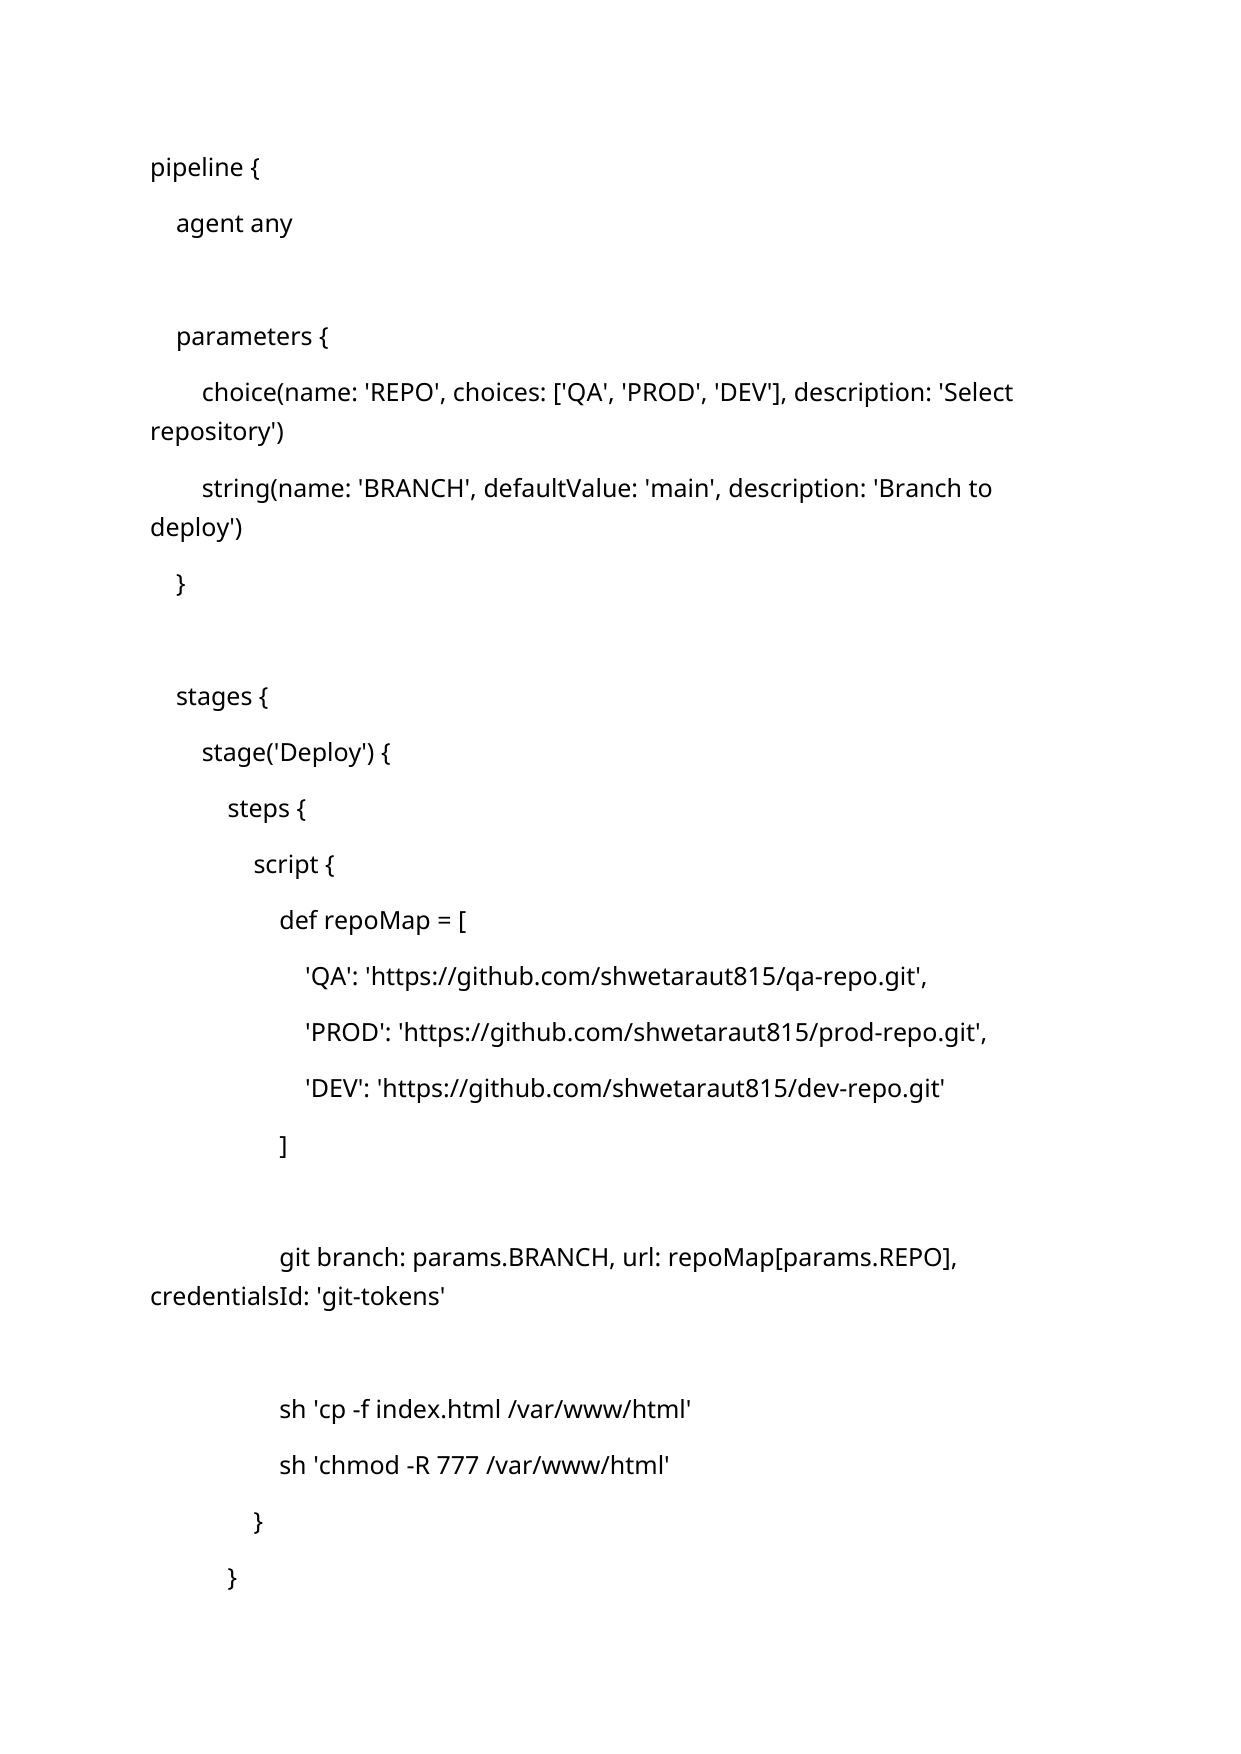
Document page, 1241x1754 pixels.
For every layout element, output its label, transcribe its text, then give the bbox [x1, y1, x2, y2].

text script { [150, 847, 1090, 881]
text sh 'cp -f index.html /var/www/html' [150, 1391, 1090, 1425]
text 'PROD': 'https://github.com/shwetaraut815/prod-repo.git', [150, 1015, 1090, 1049]
text ] [150, 1127, 1090, 1161]
text string(name: 'BRANCH', defaultValue: 'main', description: 'Branch to deploy') [150, 470, 1090, 544]
text 'QA': 'https://github.com/shwetaraut815/qa-repo.git', [150, 959, 1090, 993]
text choice(name: 'REPO', choices: ['QA', 'PROD', 'DEV'], description: 'Select repository') [150, 374, 1090, 448]
text } [150, 566, 1090, 600]
text sh 'chmod -R 777 /var/www/html' [150, 1447, 1090, 1482]
text steps { [150, 790, 1090, 824]
text agent any [150, 206, 1090, 240]
text 'DEV': 'https://github.com/shwetaraut815/dev-repo.git' [150, 1071, 1090, 1105]
text git branch: params.BRANCH, url: repoMap[params.REPO], credentialsId: 'git-tokens' [150, 1239, 1090, 1313]
text stages { [150, 678, 1090, 712]
text stage('Deploy') { [150, 734, 1090, 768]
text } [150, 1504, 1090, 1538]
text } [150, 1560, 1090, 1594]
text def repoMap = [ [150, 903, 1090, 937]
text parameters { [150, 318, 1090, 352]
text pipeline { [150, 150, 1090, 184]
